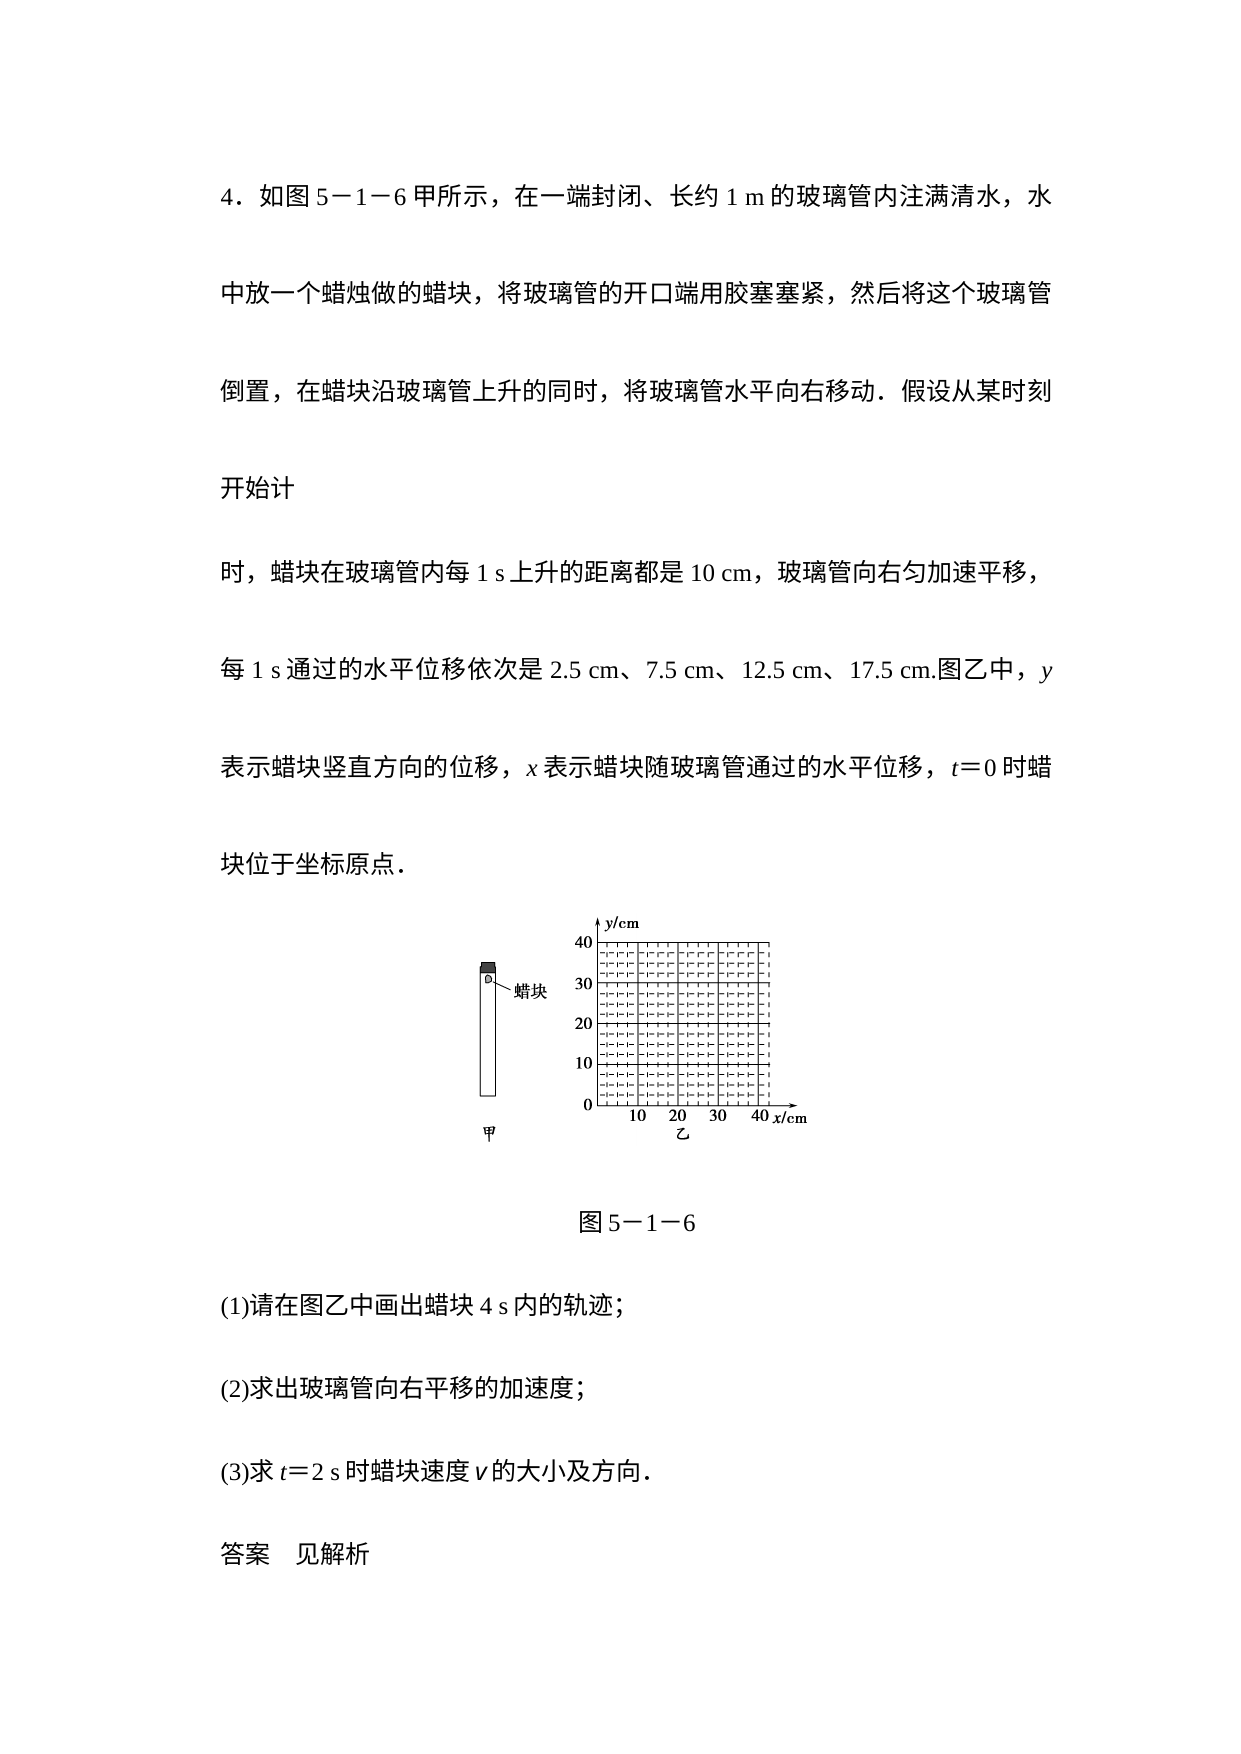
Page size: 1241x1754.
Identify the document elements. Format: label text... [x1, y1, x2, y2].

text 图5－1－6 [220, 1188, 1053, 1253]
text (2)求出玻璃管向右平移的加速度； [220, 1354, 1053, 1419]
text 时，蜡块在玻璃管内每1 s上升的距离都是10 cm，玻璃管向右匀加速平移，每1 s通过的水平位移依次是2.5 cm、7.5 cm、12.5 cm、17.5 cm.图乙中，y表示蜡块竖直方向的位移，x表示蜡块随玻璃管通过的水平位移，t＝0时蜡块位于坐标原点． [220, 538, 1053, 895]
text (1)请在图乙中画出蜡块4 s内的轨迹； [220, 1271, 1053, 1336]
text 答案 见解析 [220, 1521, 1053, 1586]
text (3)求t＝2 s时蜡块速度v的大小及方向． [220, 1437, 1053, 1502]
text 4．如图5－1－6甲所示，在一端封闭、长约1 m的玻璃管内注满清水，水中放一个蜡烛做的蜡块，将玻璃管的开口端用胶塞塞紧，然后将这个玻璃管倒置，在蜡块沿玻璃管上升的同时，将玻璃管水平向右移动．假设从某时刻开始计 [220, 162, 1053, 519]
picture [464, 913, 809, 1146]
